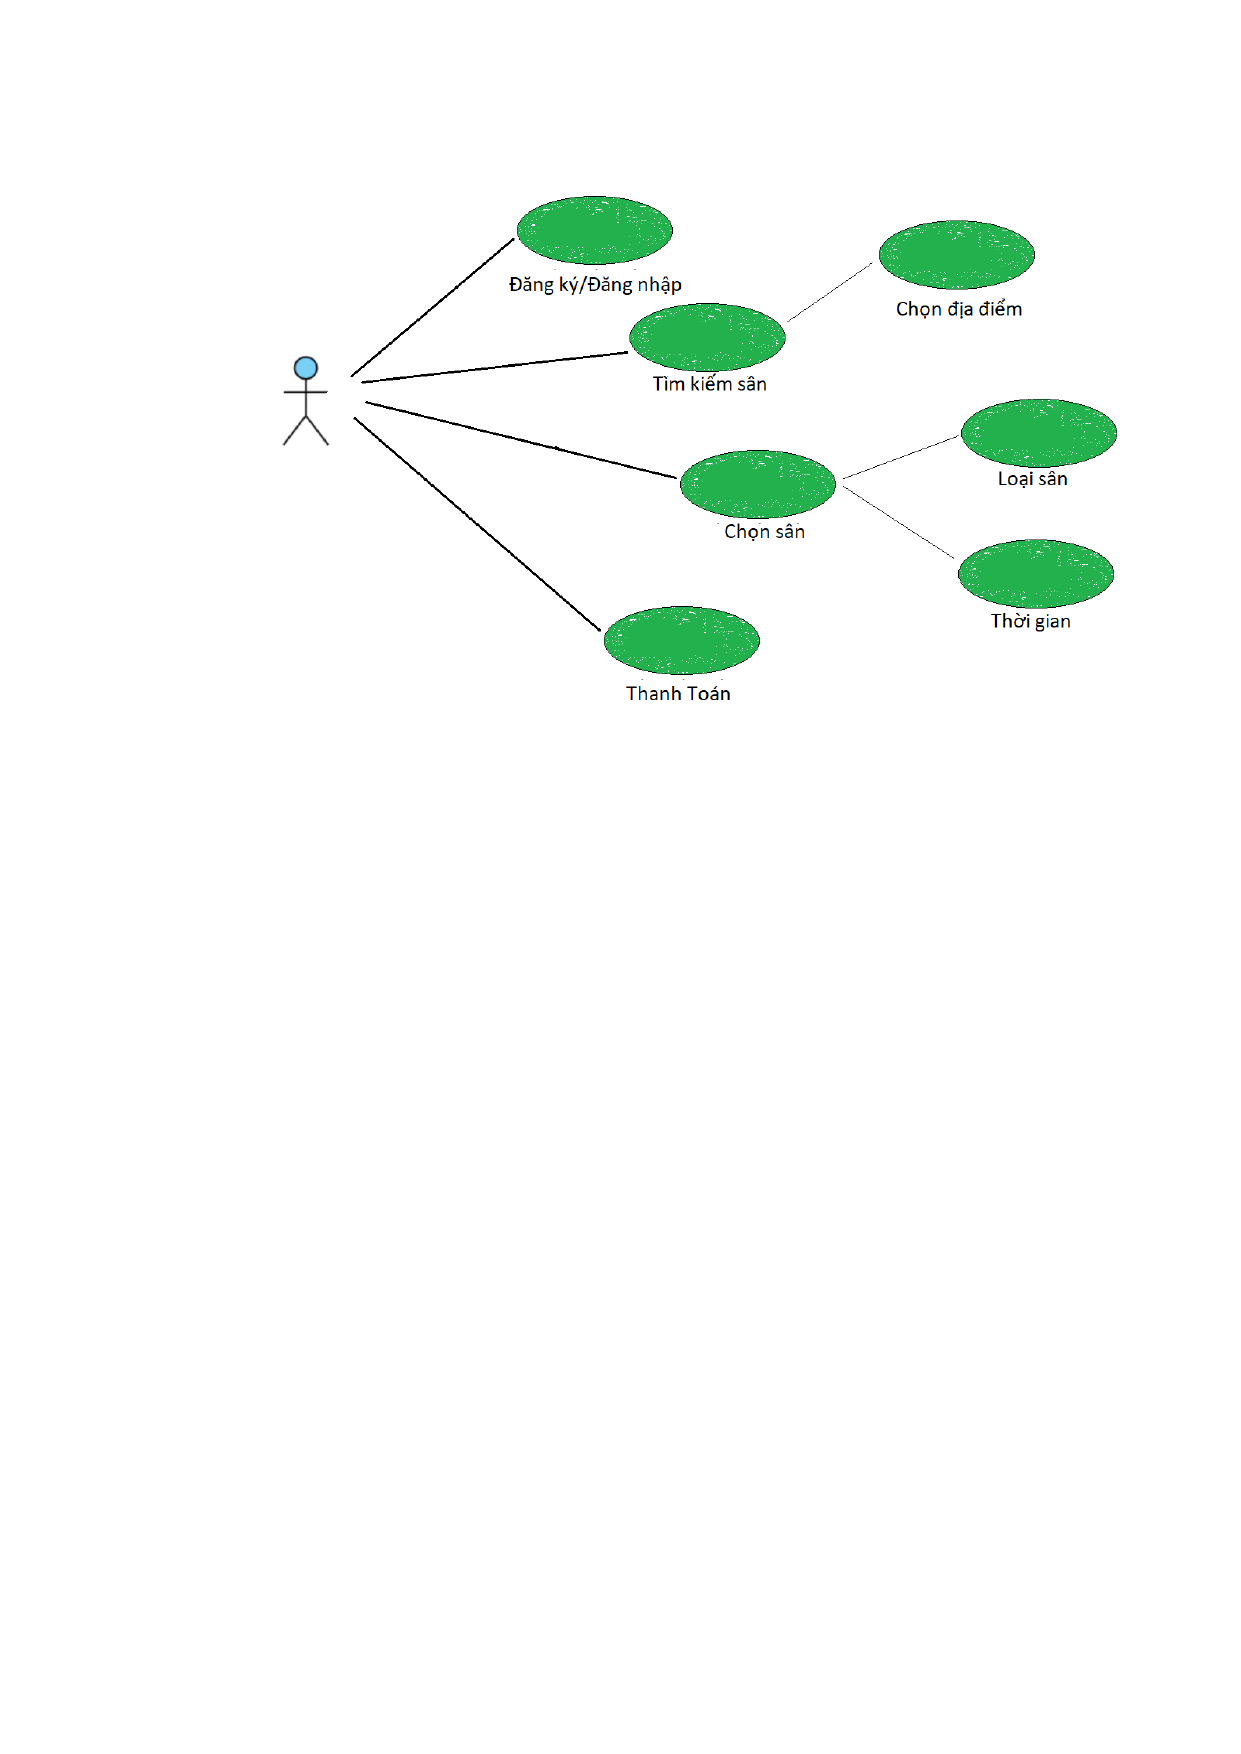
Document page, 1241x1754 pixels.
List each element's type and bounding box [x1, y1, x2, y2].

picture [225, 150, 1183, 719]
